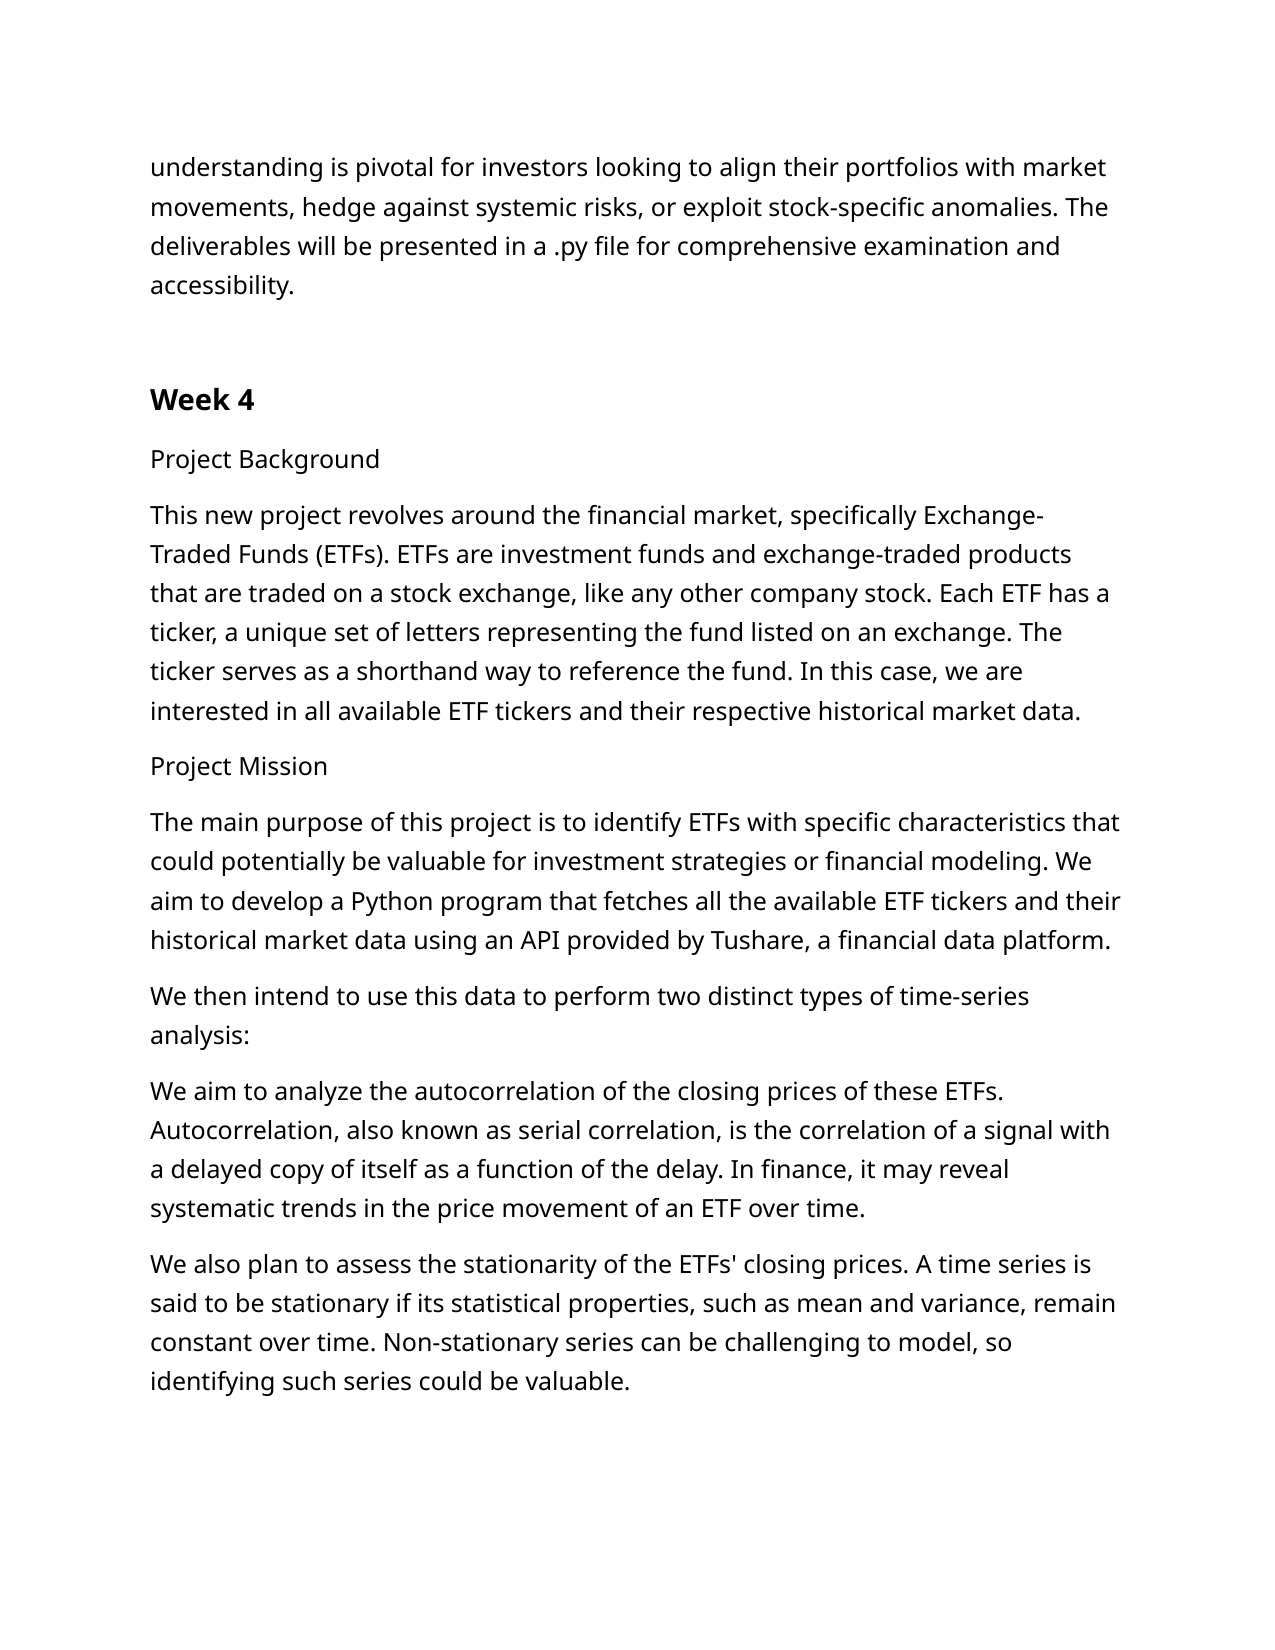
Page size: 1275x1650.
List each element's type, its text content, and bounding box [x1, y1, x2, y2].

text Project Mission [150, 749, 1125, 783]
text We then intend to use this data to perform two distinct types of time-series analysis: [150, 978, 1125, 1051]
text We aim to analyze the autocorrelation of the closing prices of these ETFs. Autocorrelation, also known as serial correlation, is the correlation of a signal with a delayed copy of itself as a function of the delay. In finance, it may reveal systematic trends in the price movement of an ETF over time. [150, 1073, 1125, 1225]
text Week 4 [150, 379, 1125, 419]
text The main purpose of this project is to identify ETFs with specific characteristics that could potentially be valuable for investment strategies or financial modeling. We aim to develop a Python program that fetches all the available ETF tickers and their historical market data using an API provided by Tushare, a financial data platform. [150, 805, 1125, 956]
text This new project revolves around the financial market, specifically Exchange-Traded Funds (ETFs). ETFs are investment funds and exchange-traded products that are traded on a stock exchange, like any other company stock. Each ETF has a ticker, a unique set of letters representing the fund listed on an exchange. The ticker serves as a shorthand way to reference the fund. In this case, we are interested in all available ETF tickers and their respective historical market data. [150, 497, 1125, 727]
text We also plan to assess the stationarity of the ETFs' closing prices. A time series is said to be stationary if its statistical properties, such as mean and variance, remain constant over time. Non-stationary series can be challenging to model, so identifying such series could be valuable. [150, 1246, 1125, 1398]
text Project Background [150, 441, 1125, 476]
